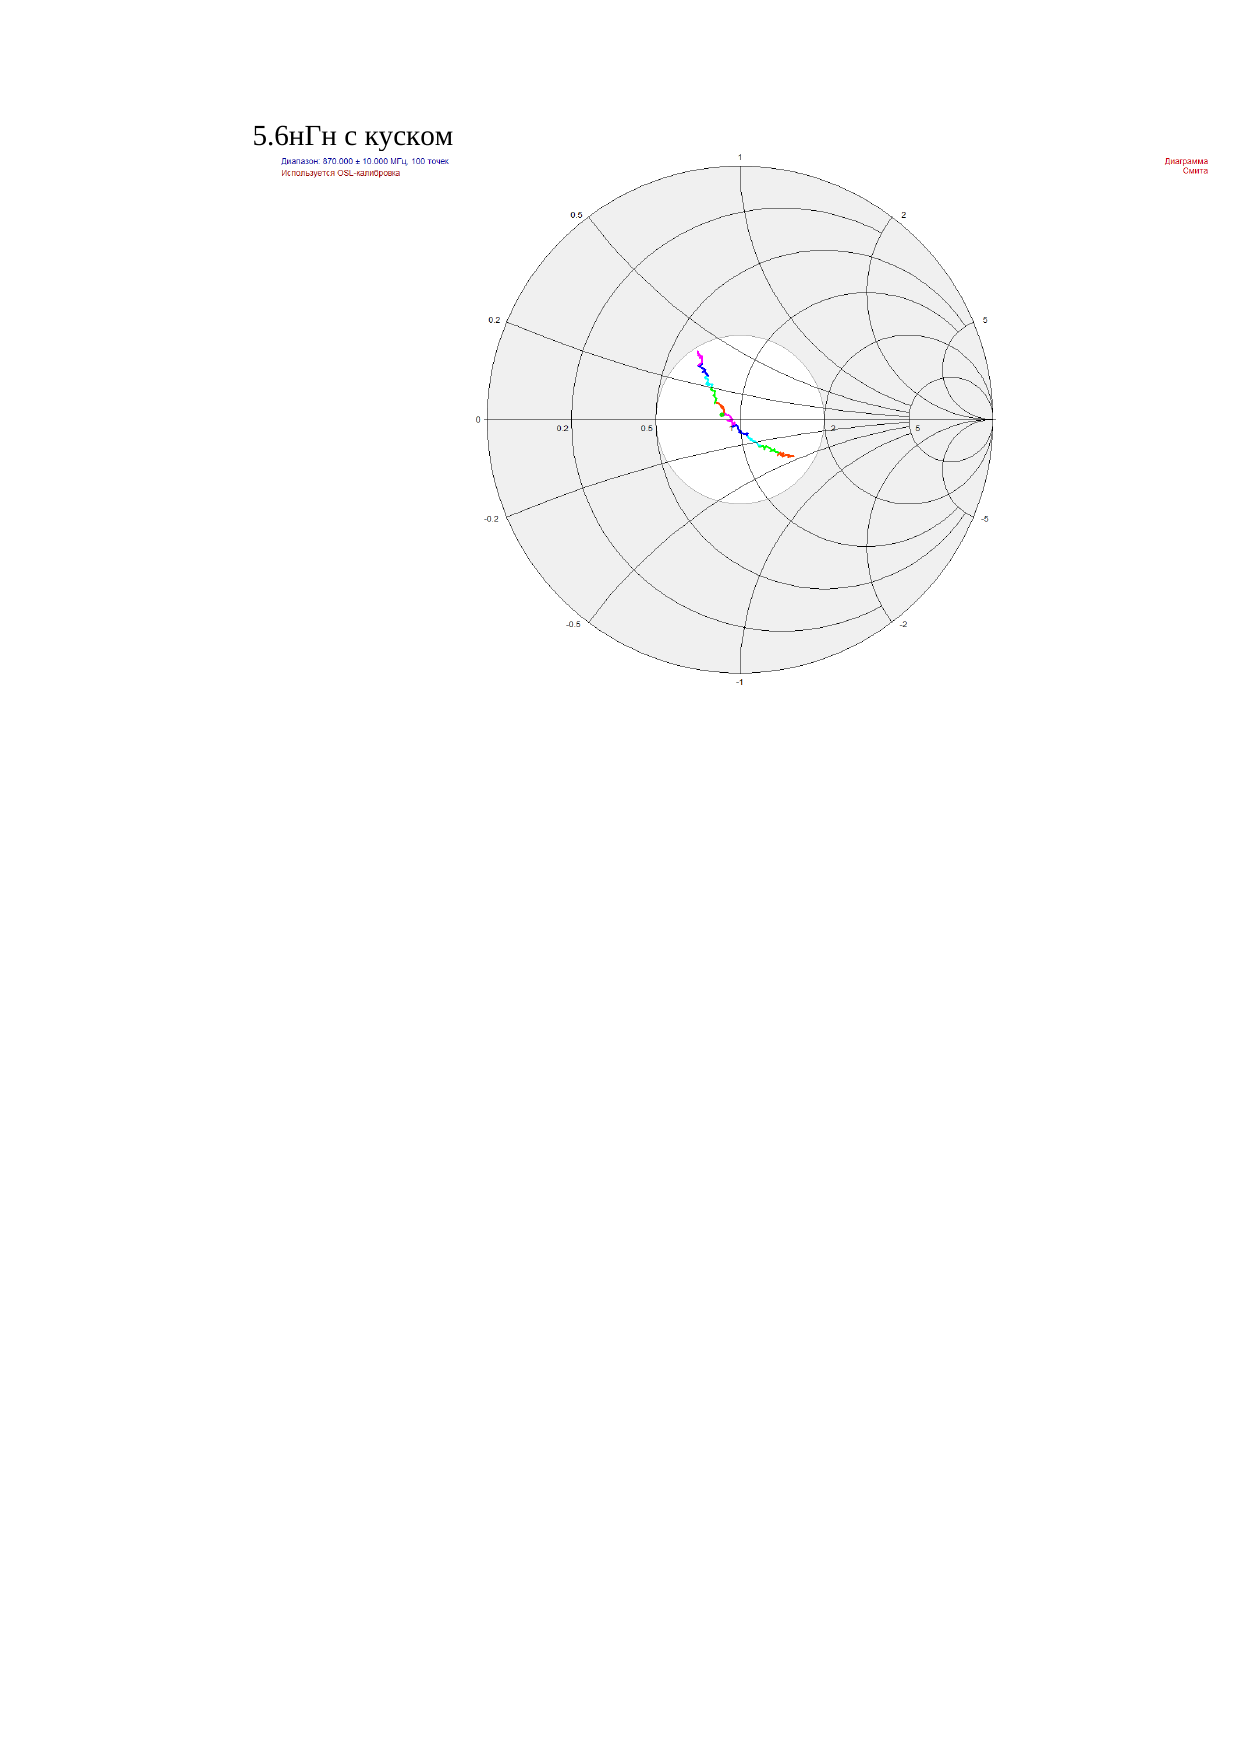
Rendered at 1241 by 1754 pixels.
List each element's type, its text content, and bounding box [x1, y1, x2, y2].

picture [252, 151, 1227, 687]
text 5.6нГн с куском [177, 118, 1152, 152]
